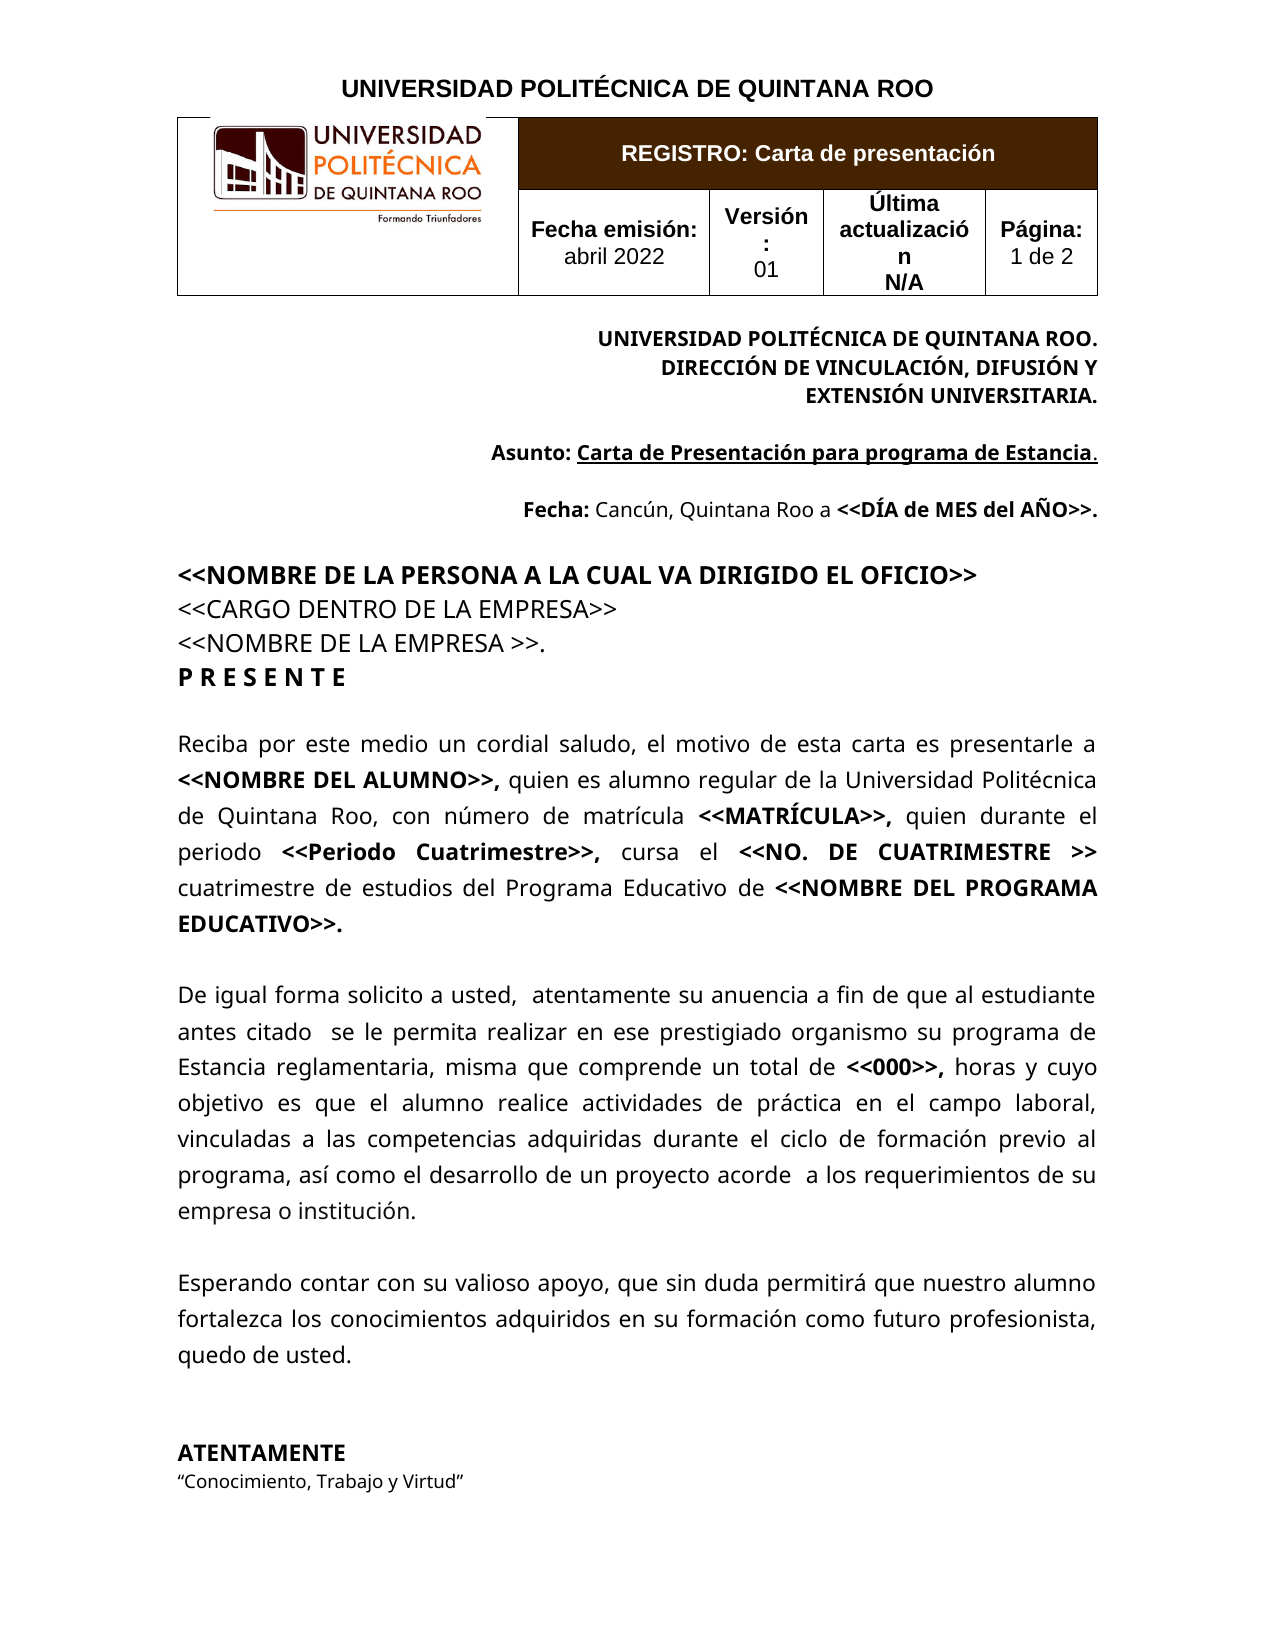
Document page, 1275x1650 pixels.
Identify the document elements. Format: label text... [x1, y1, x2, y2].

text ATENTAMENTE [177, 1437, 1098, 1468]
text DIRECCIÓN DE VINCULACIÓN, DIFUSIÓN Y [177, 353, 1098, 381]
text <<NOMBRE DE LA EMPRESA >>. [177, 626, 1098, 660]
text <<CARGO DENTRO DE LA EMPRESA>> [177, 592, 1098, 626]
text P R E S E N T E [177, 660, 1098, 694]
text Esperando contar con su valioso apoyo, que sin duda permitirá que nuestro alumno fortalezca los conocimientos adquiridos en su formación como futuro profesionista, quedo de usted. [177, 1267, 1098, 1370]
text EXTENSIÓN UNIVERSITARIA. [177, 381, 1098, 410]
text Asunto: Carta de Presentación para programa de Estancia. [177, 438, 1098, 467]
text Fecha: Cancún, Quintana Roo a <<DÍA de MES del AÑO>>. [177, 495, 1098, 523]
text Reciba por este medio un cordial saludo, el motivo de esta carta es presentarle a <<NOMBRE DEL ALUMNO>>, quien es alumno regular de la Universidad Politécnica de Quintana Roo, con número de matrícula <<MATRÍCULA>>, quien durante el periodo <<Periodo Cuatrimestre>>, cursa el <<NO. DE CUATRIMESTRE >> cuatrimestre de estudios del Programa Educativo de <<NOMBRE DEL PROGRAMA EDUCATIVO>>. [177, 728, 1098, 939]
text <<NOMBRE DE LA PERSONA A LA CUAL VA DIRIGIDO EL OFICIO>> [177, 558, 1098, 592]
text UNIVERSIDAD POLITÉCNICA DE QUINTANA ROO. [177, 324, 1098, 353]
text “Conocimiento, Trabajo y Virtud” [177, 1468, 1098, 1494]
text De igual forma solicito a usted, atentamente su anuencia a fin de que al estudiante antes citado se le permita realizar en ese prestigiado organismo su programa de Estancia reglamentaria, misma que comprende un total de <<000>>, horas y cuyo objetivo es que el alumno realice actividades de práctica en el campo laboral, vinculadas a las competencias adquiridas durante el ciclo de formación previo al programa, así como el desarrollo de un proyecto acorde a los requerimientos de su empresa o institución. [177, 979, 1098, 1226]
picture [210, 117, 486, 229]
